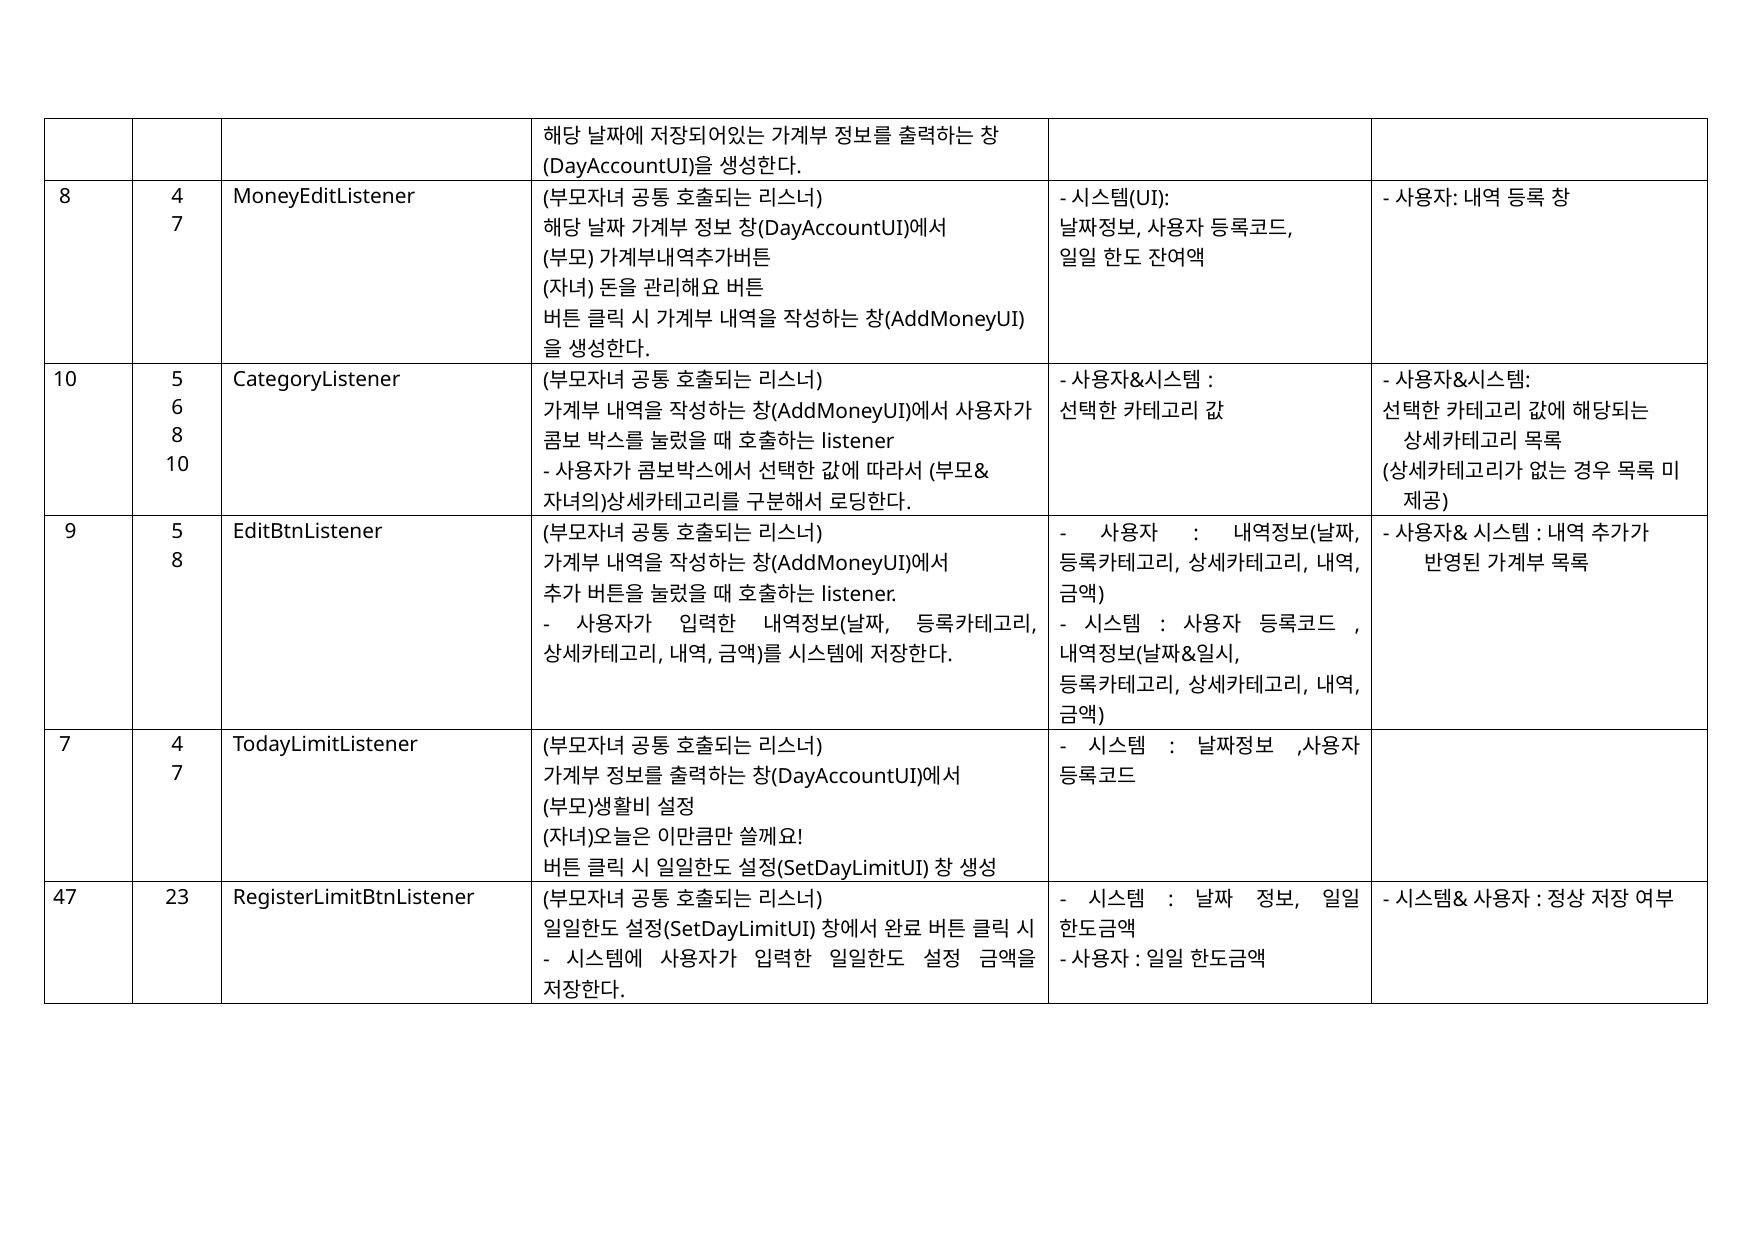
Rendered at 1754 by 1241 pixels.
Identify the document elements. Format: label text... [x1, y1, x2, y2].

table_cell - 사용자&시스템 : 선택한 카테고리 값 [1049, 364, 1371, 515]
table_cell 4 7 [133, 181, 221, 363]
table_cell 4 7 [133, 730, 221, 881]
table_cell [1049, 119, 1371, 180]
table_cell [1372, 730, 1707, 881]
table_cell 1 [45, 119, 132, 180]
table_cell - 사용자 : 내역정보(날짜, 등록카테고리, 상세카테고리, 내역, 금액) - 시스템 : 사용자 등록코드 , 내역정보(날짜&일시, 등록카테고리, 상세카테고리, 내역, 금액) [1049, 516, 1371, 728]
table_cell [1372, 119, 1707, 180]
table_cell 47 [45, 882, 132, 1003]
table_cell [222, 119, 531, 180]
table_cell (부모자녀 공통 호출되는 리스너) 해당 날짜 가계부 정보 창(DayAccountUI)에서 (부모) 가계부내역추가버튼 (자녀) 돈을 관리해요 버튼 버튼 클릭 시 가계부 내역을 작성하는 창(AddMoneyUI)을 생성한다. [532, 181, 1048, 363]
table_cell 5 6 8 10 [133, 364, 221, 515]
table_cell (부모자녀 공통 호출되는 리스너) 가계부 내역을 작성하는 창(AddMoneyUI)에서 사용자가 콤보 박스를 눌렀을 때 호출하는 listener - 사용자가 콤보박스에서 선택한 값에 따라서 (부모&자녀의)상세카테고리를 구분해서 로딩한다. [532, 364, 1048, 515]
table_cell RegisterLimitBtnListener [222, 882, 531, 1003]
table_cell 1 [133, 119, 221, 180]
table_cell - 시스템 : 날짜정보 ,사용자 등록코드 [1049, 730, 1371, 881]
table_cell (부모자녀 공통 호출되는 리스너) 가계부 정보를 출력하는 창(DayAccountUI)에서 (부모)생활비 설정 (자녀)오늘은 이만큼만 쓸께요! 버튼 클릭 시 일일한도 설정(SetDayLimitUI) 창 생성 [532, 730, 1048, 881]
table_cell 23 [133, 882, 221, 1003]
table_cell 5 8 [133, 516, 221, 728]
table_cell MoneyEditListener [222, 181, 531, 363]
table_cell CategoryListener [222, 364, 531, 515]
table_cell 10 [45, 364, 132, 515]
table_cell TodayLimitListener [222, 730, 531, 881]
table_cell 7 [45, 730, 132, 881]
table_cell - 시스템 : 날짜 정보, 일일 한도금액 - 사용자 : 일일 한도금액 [1049, 882, 1371, 1003]
table_cell EditBtnListener [222, 516, 531, 728]
table_cell - 시스템& 사용자 : 정상 저장 여부 [1372, 882, 1707, 1003]
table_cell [532, 119, 1048, 180]
table_cell - 사용자&시스템: 선택한 카테고리 값에 해당되는 상세카테고리 목록 (상세카테고리가 없는 경우 목록 미 제공) [1372, 364, 1707, 515]
table_cell (부모자녀 공통 호출되는 리스너) 가계부 내역을 작성하는 창(AddMoneyUI)에서 추가 버튼을 눌렀을 때 호출하는 listener. - 사용자가 입력한 내역정보(날짜, 등록카테고리, 상세카테고리, 내역, 금액)를 시스템에 저장한다. [532, 516, 1048, 728]
table_cell - 사용자& 시스템 : 내역 추가가 반영된 가계부 목록 [1372, 516, 1707, 728]
table_cell - 시스템(UI): 날짜정보, 사용자 등록코드, 일일 한도 잔여액 [1049, 181, 1371, 363]
table_cell 8 [45, 181, 132, 363]
table_cell - 사용자: 내역 등록 창 [1372, 181, 1707, 363]
table_cell (부모자녀 공통 호출되는 리스너) 일일한도 설정(SetDayLimitUI) 창에서 완료 버튼 클릭 시 - 시스템에 사용자가 입력한 일일한도 설정 금액을 저장한다. [532, 882, 1048, 1003]
table_cell 9 [45, 516, 132, 728]
